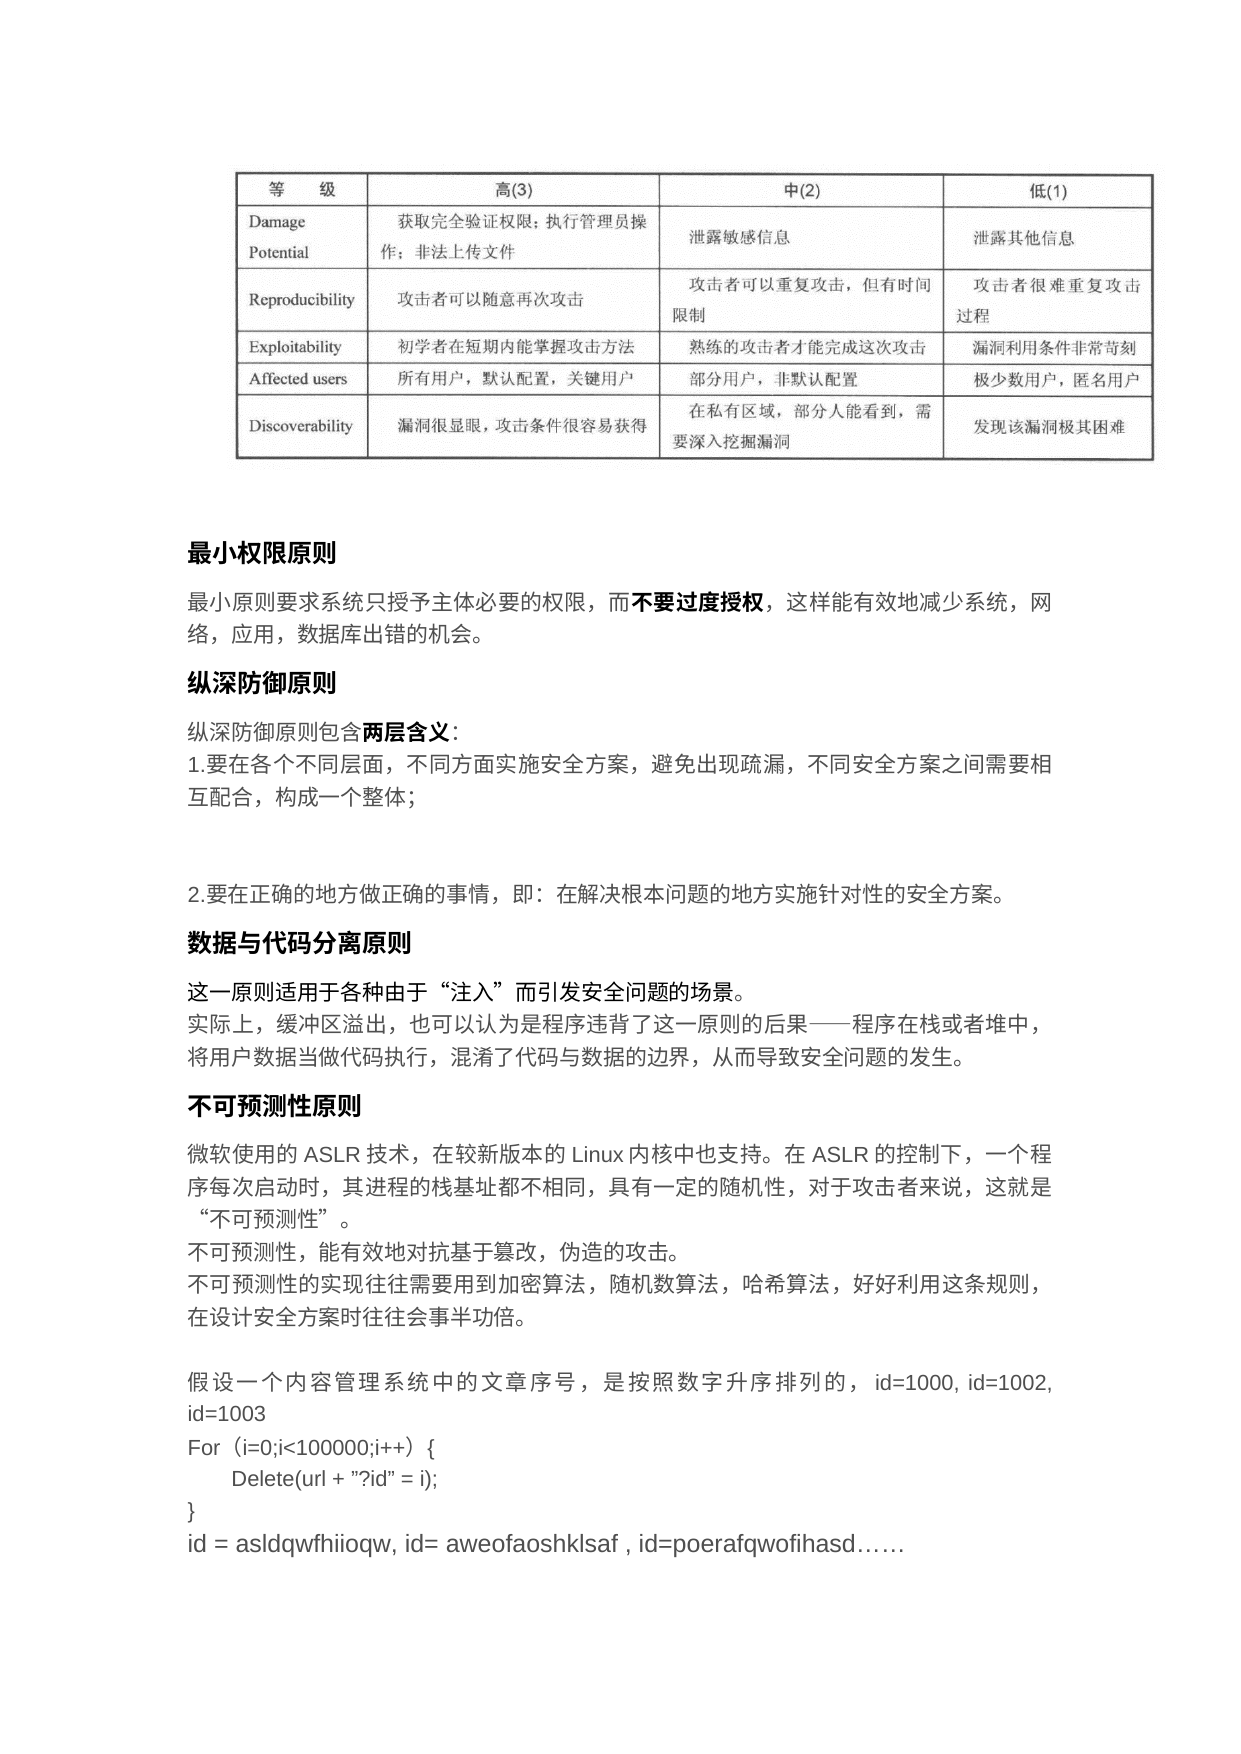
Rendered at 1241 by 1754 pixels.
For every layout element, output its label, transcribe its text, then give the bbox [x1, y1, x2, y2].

text For（i=0;i<100000;i++）{ [187, 1429, 1053, 1462]
text 纵深防御原则包含两层含义： [187, 714, 1053, 747]
text 假设一个内容管理系统中的文章序号，是按照数字升序排列的，id=1000, id=1002, id=1003 [187, 1364, 1053, 1429]
picture [225, 162, 1167, 470]
text 不可预测性的实现往往需要用到加密算法，随机数算法，哈希算法，好好利用这条规则，在设计安全方案时往往会事半功倍。 [187, 1267, 1053, 1332]
text Delete(url + ”?id” = i); [187, 1462, 1053, 1494]
text id = asldqwfhiioqw, id= aweofaoshklsaf , id=poerafqwofihasd…… [187, 1527, 1053, 1559]
text } [187, 1494, 1053, 1527]
text 纵深防御原则 [187, 649, 1053, 714]
text 实际上，缓冲区溢出，也可以认为是程序违背了这一原则的后果——程序在栈或者堆中，将用户数据当做代码执行，混淆了代码与数据的边界，从而导致安全问题的发生。 [187, 1007, 1053, 1072]
text 微软使用的ASLR技术，在较新版本的Linux内核中也支持。在ASLR的控制下，一个程序每次启动时，其进程的栈基址都不相同，具有一定的随机性，对于攻击者来说，这就是“不可预测性”。 [187, 1137, 1053, 1234]
text 1.要在各个不同层面，不同方面实施安全方案，避免出现疏漏，不同安全方案之间需要相互配合，构成一个整体； [187, 747, 1053, 812]
text 这一原则适用于各种由于“注入”而引发安全问题的场景。 [187, 974, 1053, 1007]
text 数据与代码分离原则 [187, 909, 1053, 974]
text 最小权限原则 [187, 519, 1053, 584]
text 不可预测性原则 [187, 1072, 1053, 1137]
text 2.要在正确的地方做正确的事情，即：在解决根本问题的地方实施针对性的安全方案。 [187, 877, 1053, 909]
text 不可预测性，能有效地对抗基于篡改，伪造的攻击。 [187, 1234, 1053, 1267]
text 最小原则要求系统只授予主体必要的权限，而不要过度授权，这样能有效地减少系统，网络，应用，数据库出错的机会。 [187, 584, 1053, 649]
